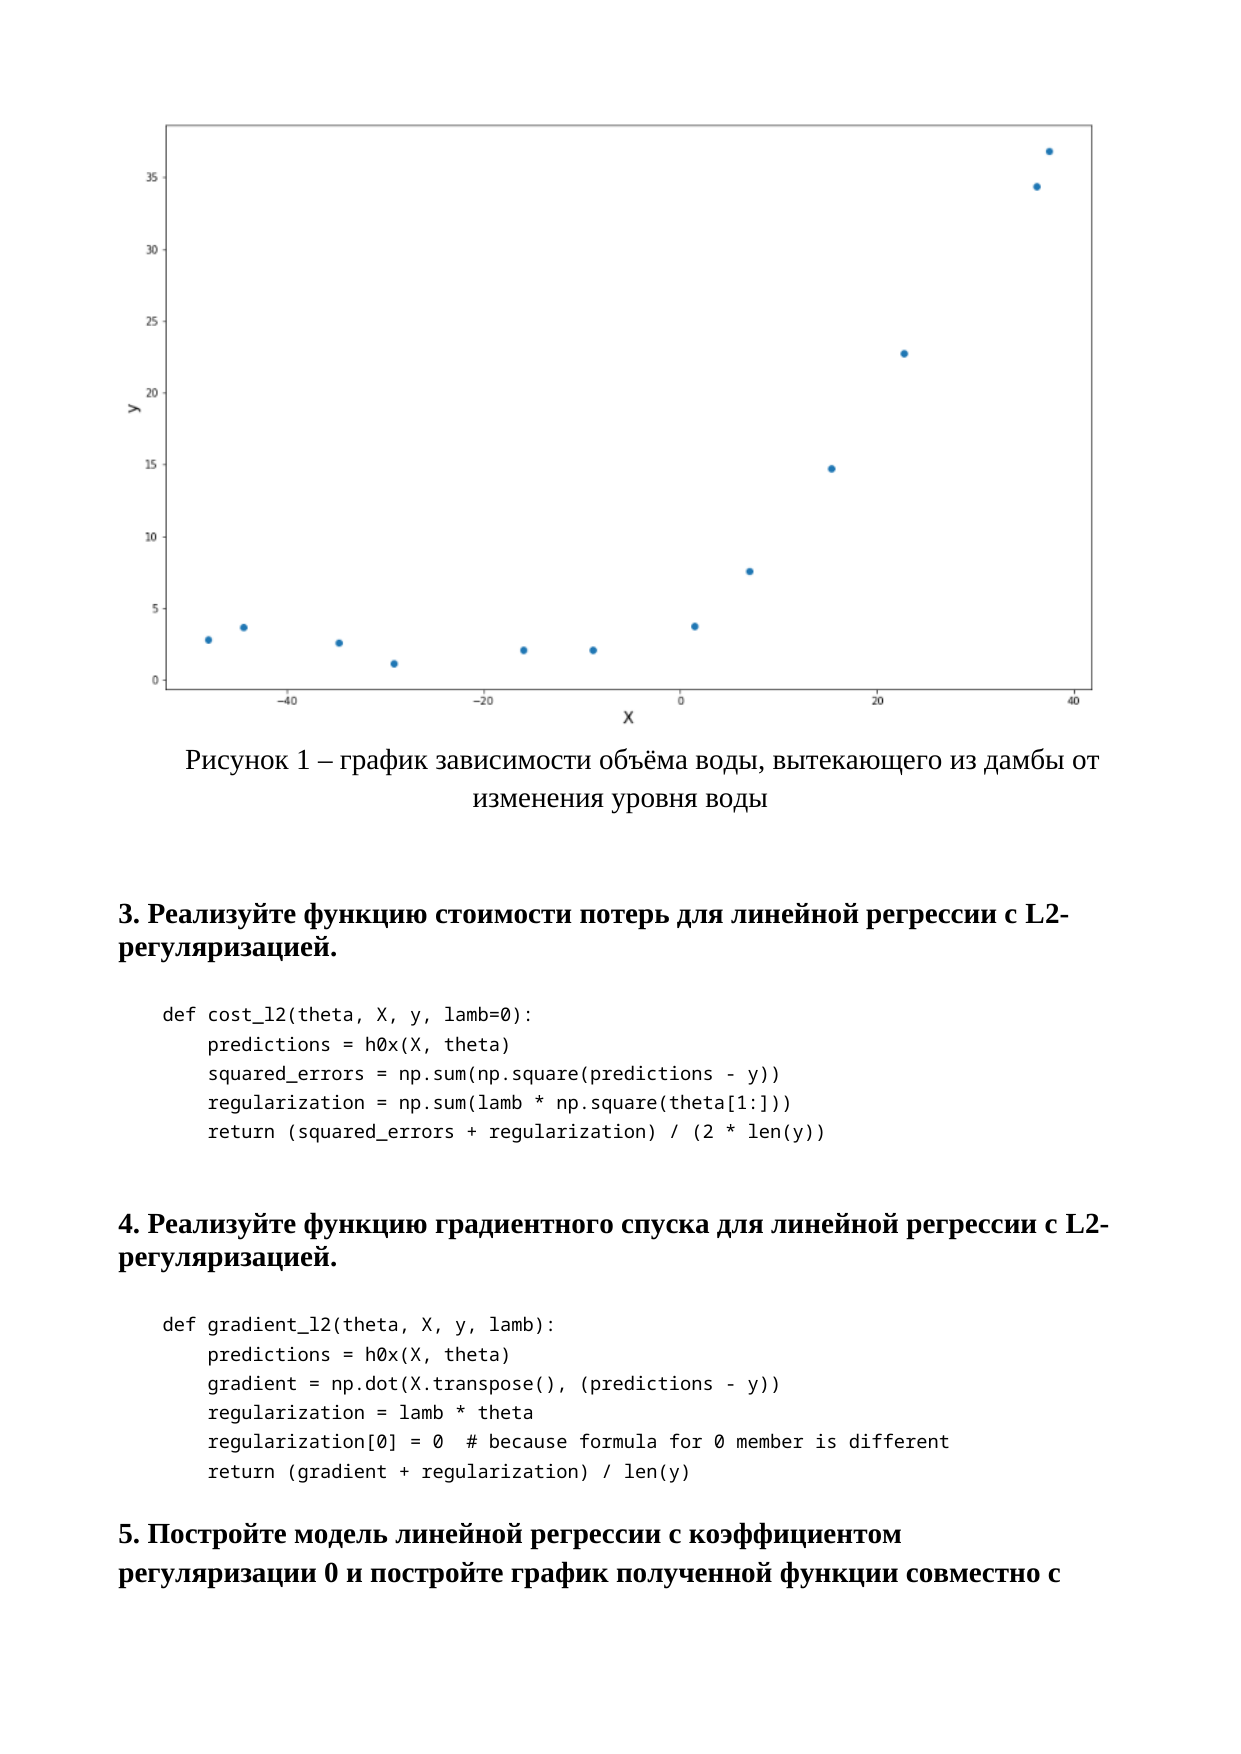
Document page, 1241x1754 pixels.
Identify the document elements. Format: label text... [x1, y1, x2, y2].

text predictions = h0x(X, theta) [118, 1031, 1122, 1056]
picture [118, 118, 1123, 738]
text 3. Реализуйте функцию стоимости потерь для линейной регрессии с L2-регуляризацией. [118, 896, 1122, 963]
text gradient = np.dot(X.transpose(), (predictions - y)) [118, 1370, 1122, 1396]
text predictions = h0x(X, theta) [118, 1341, 1122, 1366]
text Рисунок 1 – график зависимости объёма воды, вытекающего из дамбы от изменения уровня воды [118, 742, 1122, 814]
text return (gradient + regularization) / len(y) [118, 1458, 1122, 1483]
text regularization[0] = 0 # because formula for 0 member is different [118, 1429, 1122, 1454]
text squared_errors = np.sum(np.square(predictions - y)) [118, 1060, 1122, 1086]
text 4. Реализуйте функцию градиентного спуска для линейной регрессии с L2-регуляризацией. [118, 1206, 1122, 1273]
text def gradient_l2(theta, X, y, lamb): [118, 1312, 1122, 1337]
text regularization = lamb * theta [118, 1399, 1122, 1425]
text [118, 1516, 1093, 1588]
text return (squared_errors + regularization) / (2 * len(y)) [118, 1119, 1122, 1144]
text def cost_l2(theta, X, y, lamb=0): [118, 1002, 1122, 1027]
text regularization = np.sum(lamb * np.square(theta[1:])) [118, 1089, 1122, 1115]
